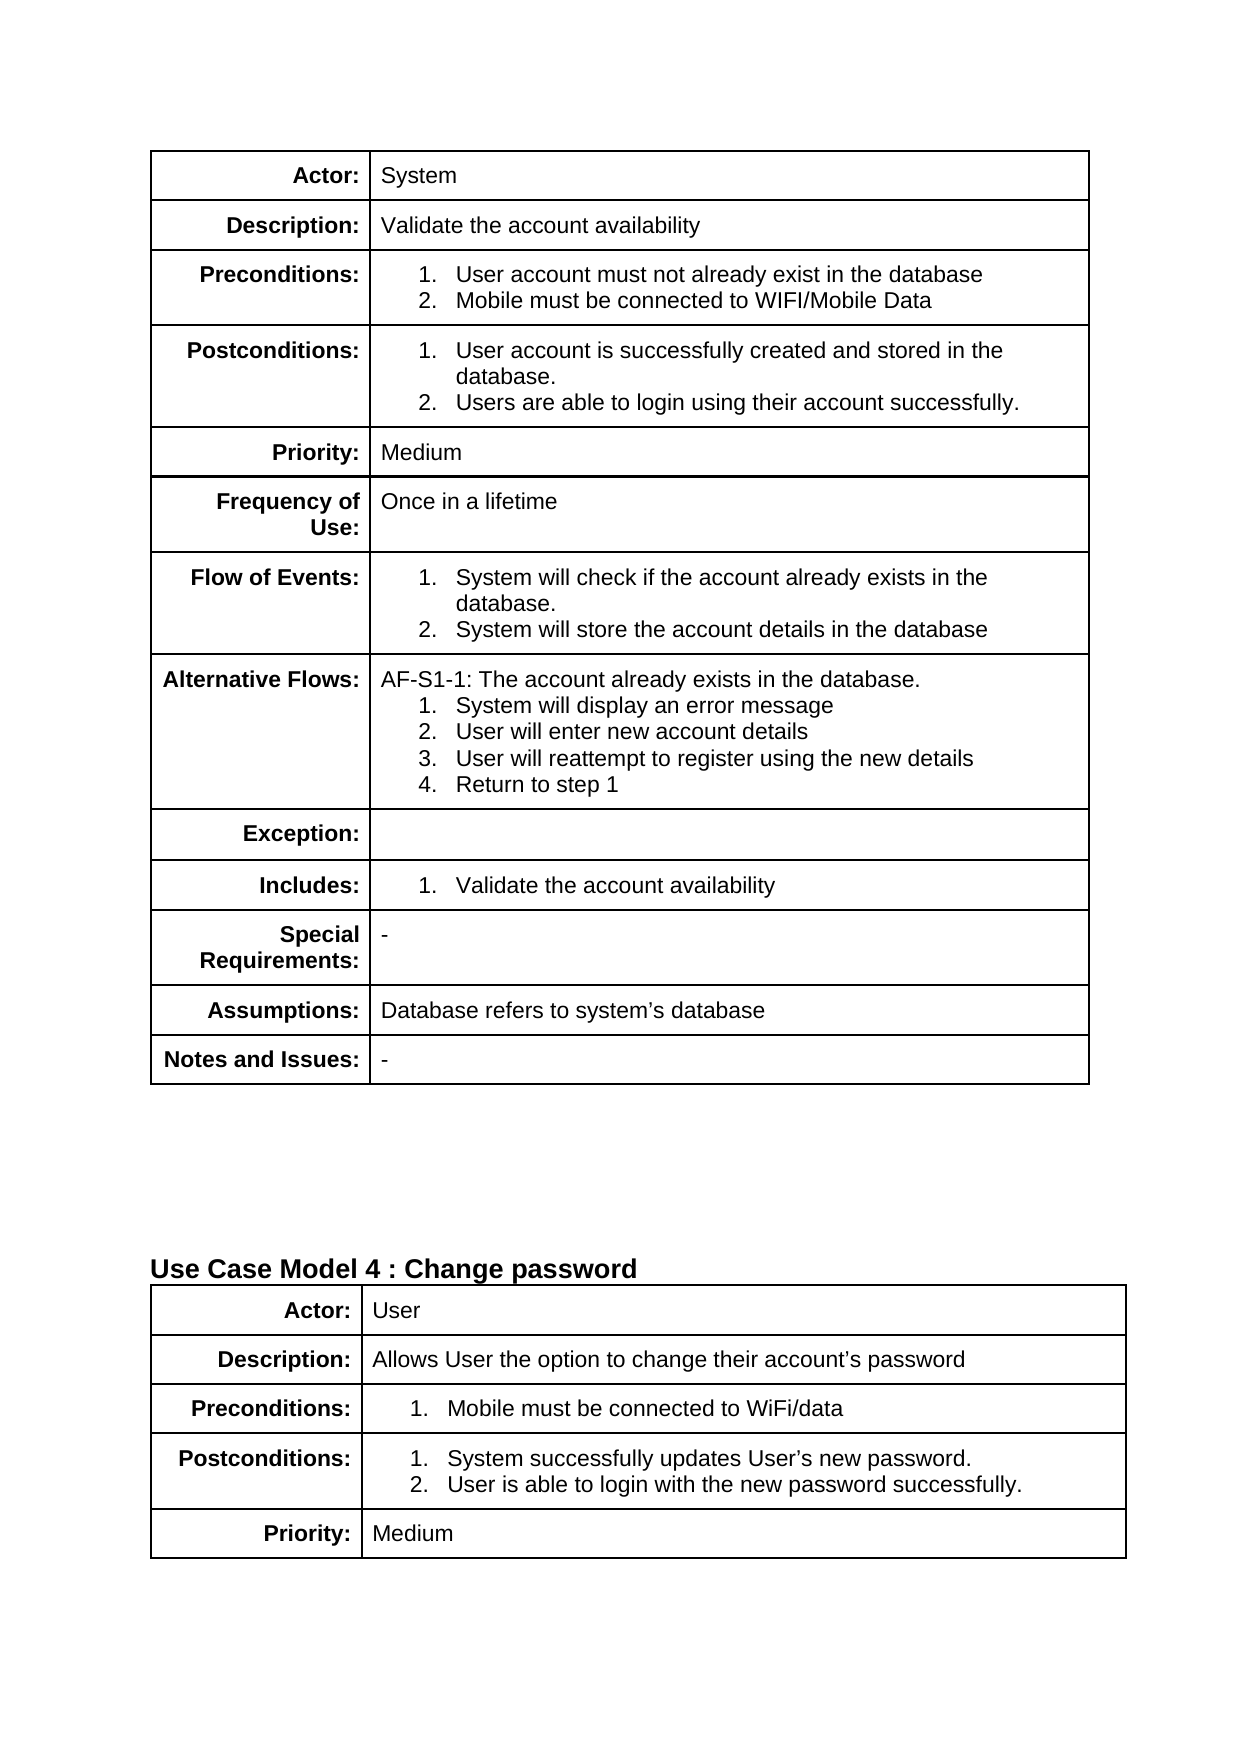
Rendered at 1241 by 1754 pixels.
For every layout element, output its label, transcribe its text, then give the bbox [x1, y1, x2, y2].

table_cell Once in a lifetime [371, 478, 1088, 551]
table_cell Validate the account availability [371, 201, 1088, 248]
table_cell Medium [371, 428, 1088, 475]
table_cell Postconditions: [152, 326, 369, 426]
table_cell Notes and Issues: [152, 1036, 369, 1083]
table_cell Mobile must be connected to WiFi/data [363, 1385, 1125, 1432]
table_cell User account is successfully created and stored in the database. Users are able to login using their account successfully. [371, 326, 1088, 426]
table_header Actor: [152, 152, 369, 199]
table_cell System will check if the account already exists in the database. System will store the account details in the database [371, 553, 1088, 653]
table_cell Description: [152, 1336, 361, 1383]
table_cell Medium [363, 1510, 1125, 1557]
table_cell Priority: [152, 1510, 361, 1557]
table_cell Exception: [152, 810, 369, 859]
table_cell Preconditions: [152, 1385, 361, 1432]
table_cell - [371, 1036, 1088, 1083]
table_cell Description: [152, 201, 369, 248]
table_cell Preconditions: [152, 251, 369, 324]
table_cell Database refers to system’s database [371, 986, 1088, 1033]
table_cell AF-S1-1: The account already exists in the database. System will display an error message User will enter new account details User will reattempt to register using the new details Return to step 1 [371, 655, 1088, 808]
table_cell Allows User the option to change their account’s password [363, 1336, 1125, 1383]
table_cell Priority: [152, 428, 369, 475]
table_cell Includes: [152, 861, 369, 909]
table_cell Validate the account availability [371, 861, 1088, 909]
text Use Case Model 4 : Change password [150, 1253, 1090, 1284]
table_cell Frequency of Use: [152, 478, 369, 551]
table_cell System successfully updates User’s new password. User is able to login with the new password successfully. [363, 1434, 1125, 1508]
table_cell Postconditions: [152, 1434, 361, 1508]
table_cell - [371, 911, 1088, 984]
table_cell Alternative Flows: [152, 655, 369, 808]
table_cell [371, 810, 1088, 859]
table_cell Assumptions: [152, 986, 369, 1033]
table_cell Special Requirements: [152, 911, 369, 984]
table_cell User account must not already exist in the database Mobile must be connected to WIFI/Mobile Data [371, 251, 1088, 324]
table_header Actor: [152, 1286, 361, 1333]
table_cell Flow of Events: [152, 553, 369, 653]
table_header System [371, 152, 1088, 199]
table_header User [363, 1286, 1125, 1333]
